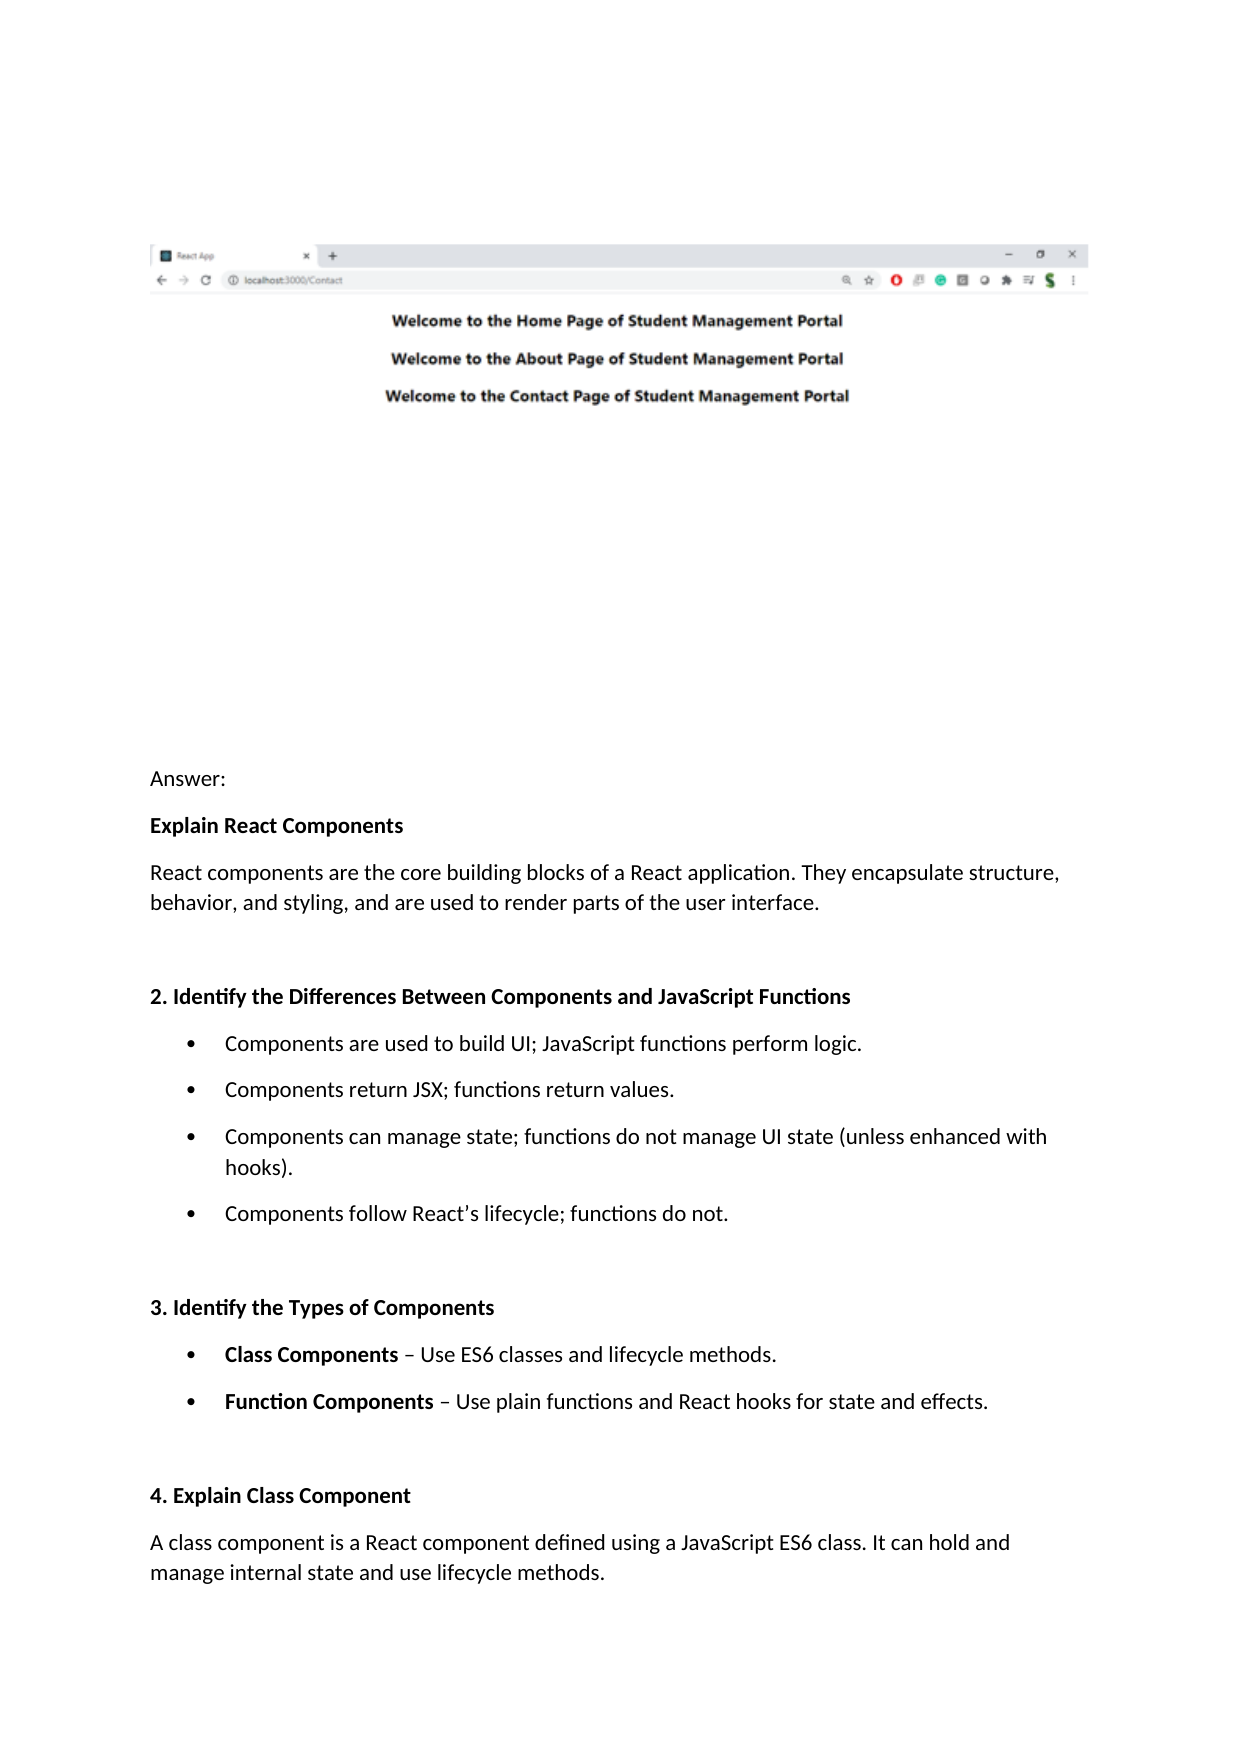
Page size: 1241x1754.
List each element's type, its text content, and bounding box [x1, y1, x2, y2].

list Components are used to build UI; JavaScript functions perform logic. [187, 1029, 1090, 1057]
text 4. Explain Class Component [150, 1481, 1090, 1509]
list Components return JSX; functions return values. [187, 1076, 1090, 1104]
list Components follow React’s lifecycle; functions do not. [187, 1199, 1090, 1228]
text 3. Identify the Types of Components [150, 1293, 1090, 1321]
text React components are the core building blocks of a React application. They encapsulate structure, behavior, and styling, and are used to render parts of the user interface. [150, 858, 1090, 916]
text A class component is a React component defined using a JavaScript ES6 class. It can hold and manage internal state and use lifecycle methods. [150, 1528, 1090, 1586]
picture [150, 243, 1089, 746]
text Answer: [150, 764, 1090, 792]
list Components can manage state; functions do not manage UI state (unless enhanced with hooks). [187, 1122, 1090, 1181]
list Function Components – Use plain functions and React hooks for state and effects. [187, 1387, 1090, 1415]
text 2. Identify the Differences Between Components and JavaScript Functions [150, 982, 1090, 1010]
list Class Components – Use ES6 classes and lifecycle methods. [187, 1340, 1090, 1368]
text Explain React Components [150, 811, 1090, 839]
